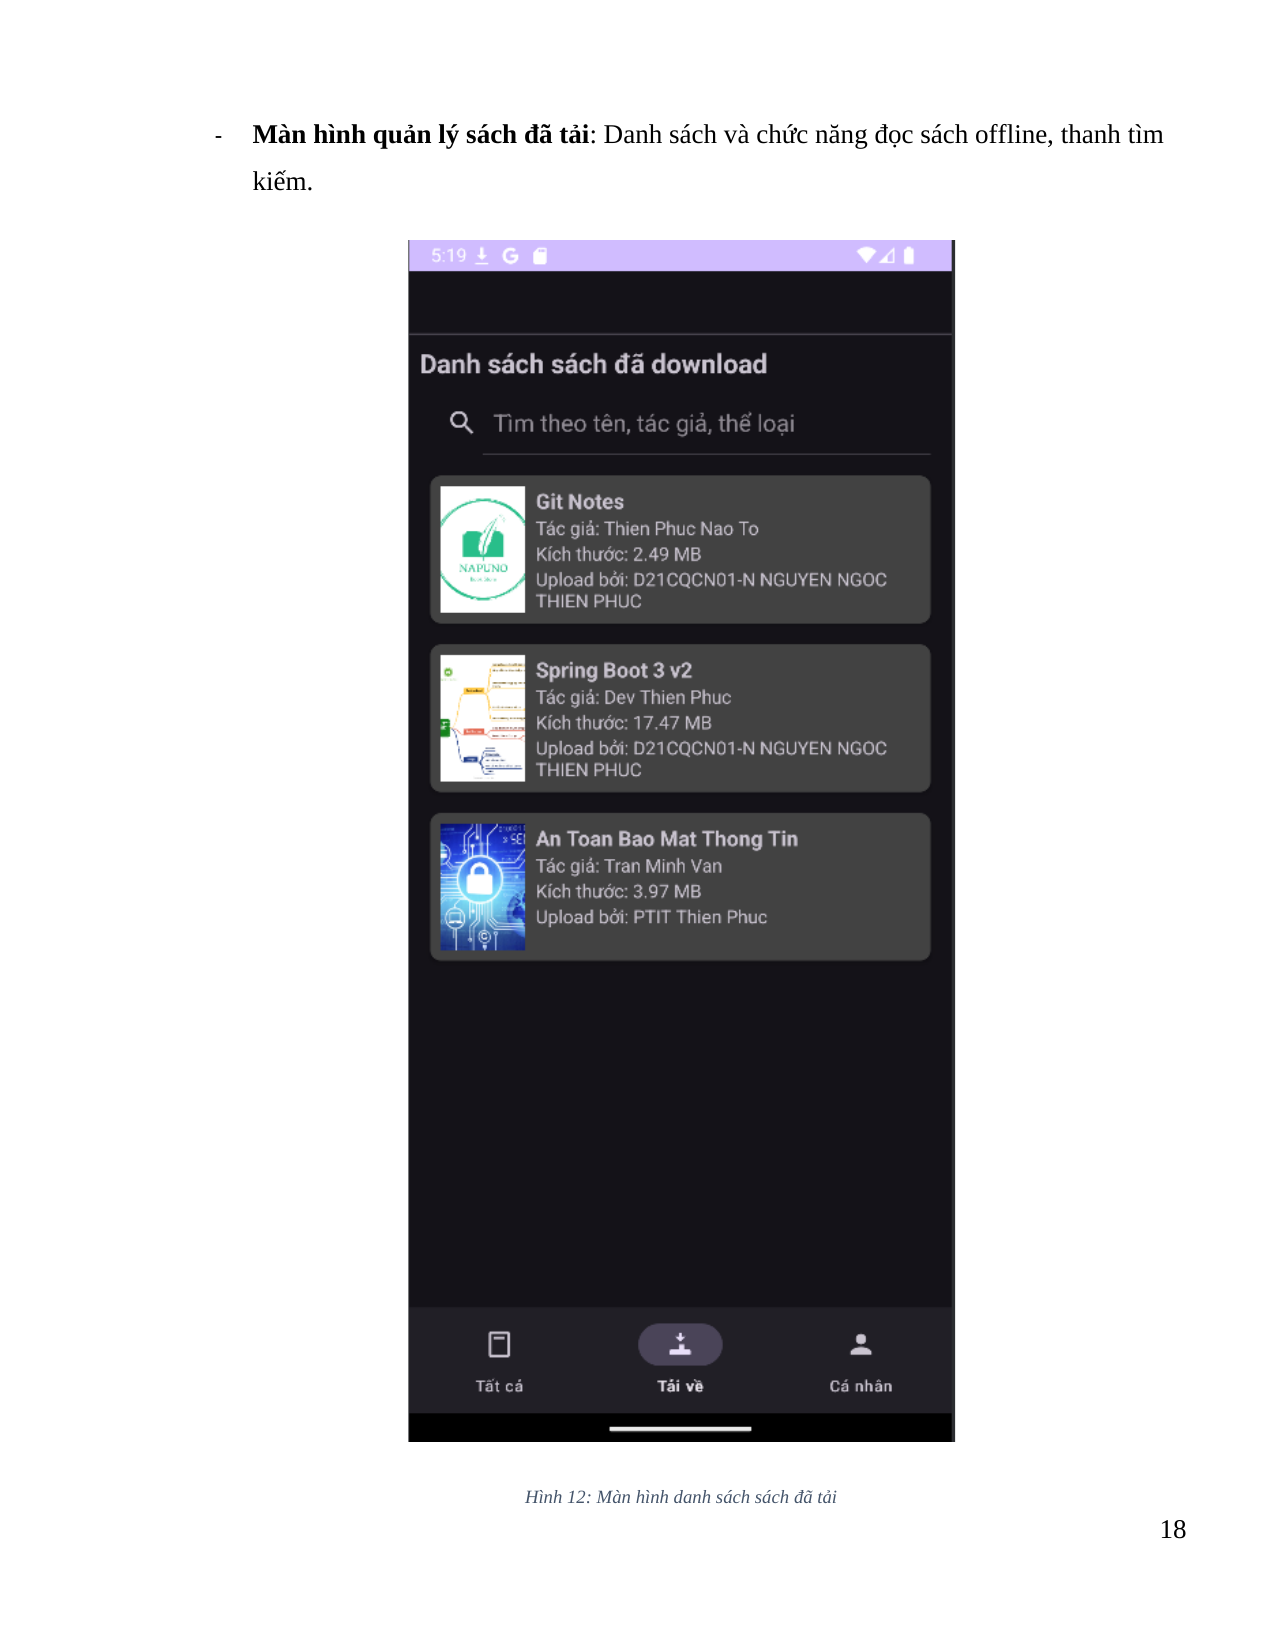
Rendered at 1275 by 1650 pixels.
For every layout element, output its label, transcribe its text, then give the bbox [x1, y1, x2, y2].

text Hình 12: Màn hình danh sách sách đã tải [177, 1486, 1186, 1507]
picture [408, 240, 956, 1442]
list Màn hình quản lý sách đã tải: Danh sách và chức năng đọc sách offline, thanh tìm kiếm. [215, 118, 1186, 196]
